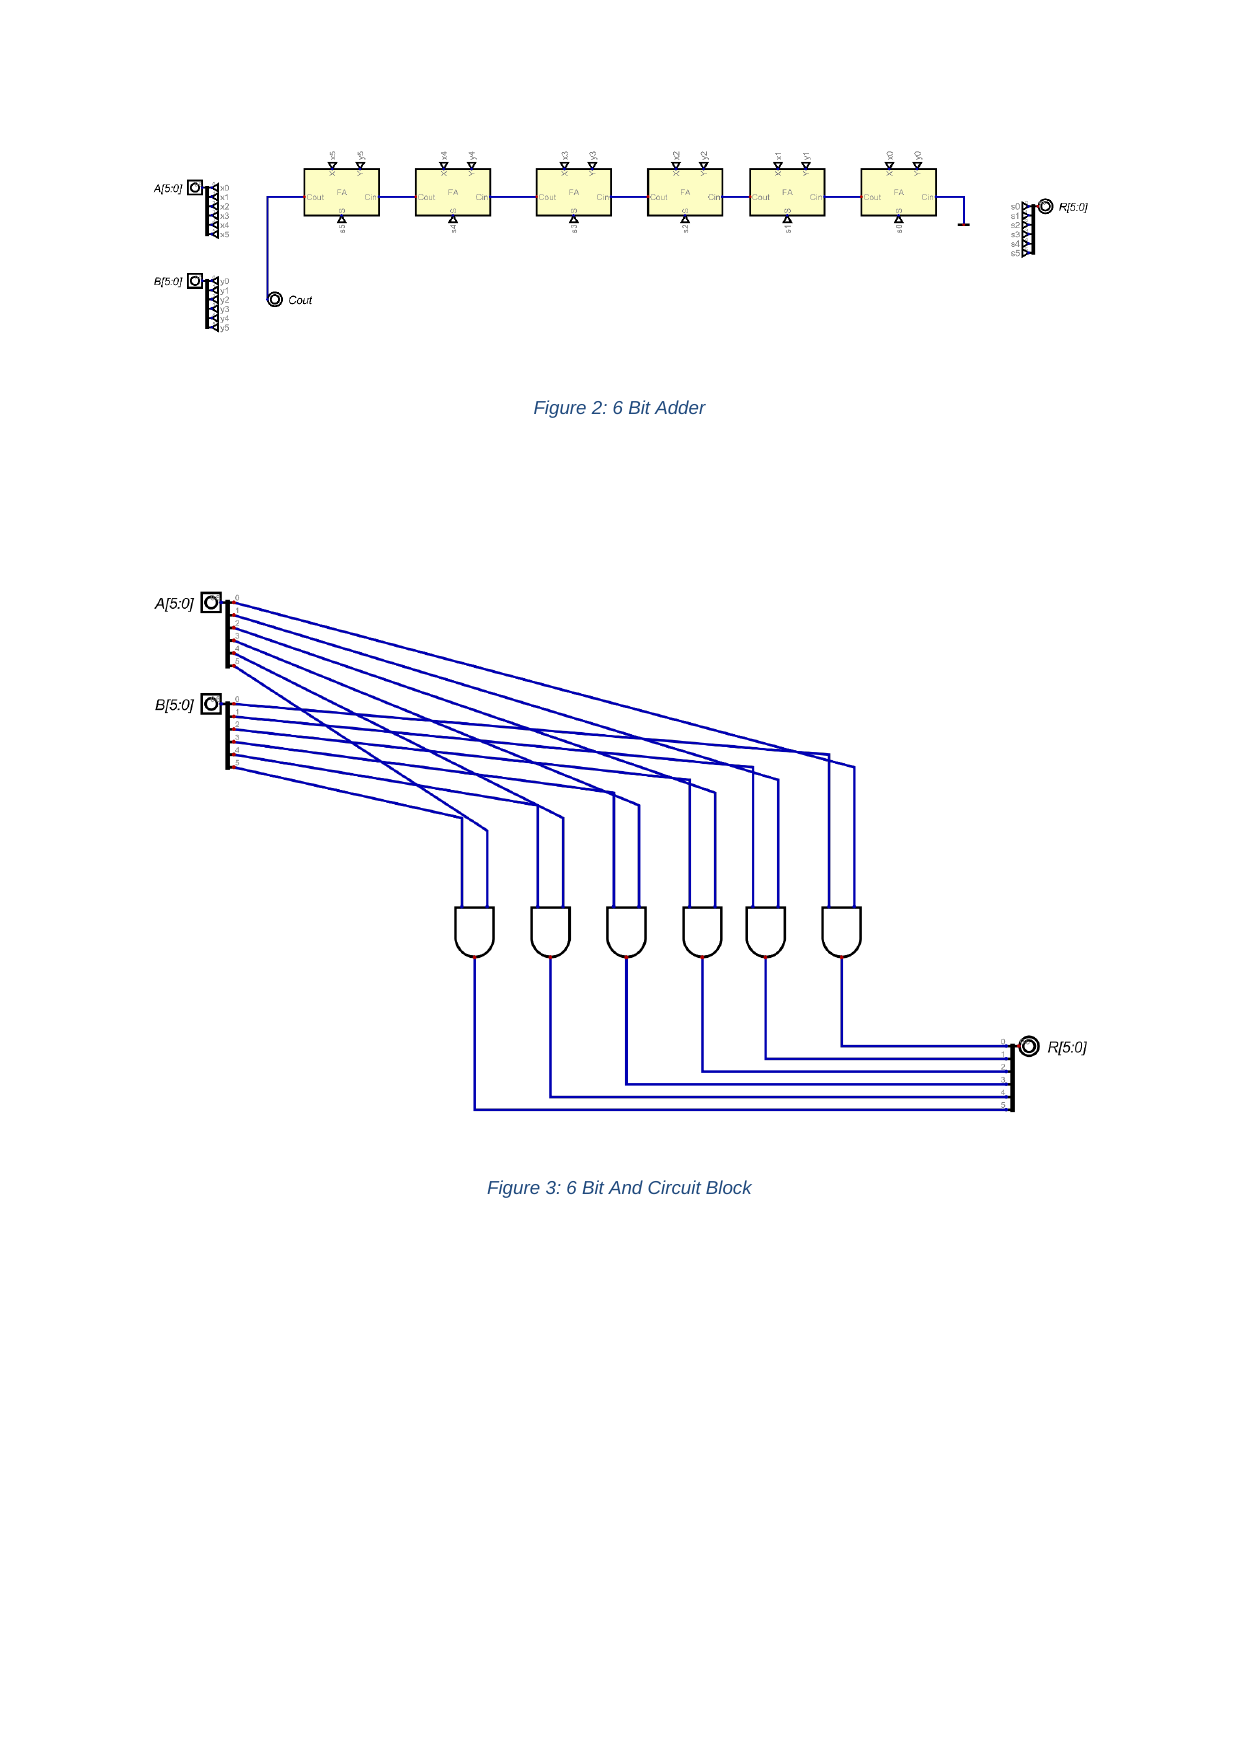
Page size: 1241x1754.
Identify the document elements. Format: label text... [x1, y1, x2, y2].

picture [150, 590, 1089, 1113]
picture [150, 150, 1089, 333]
